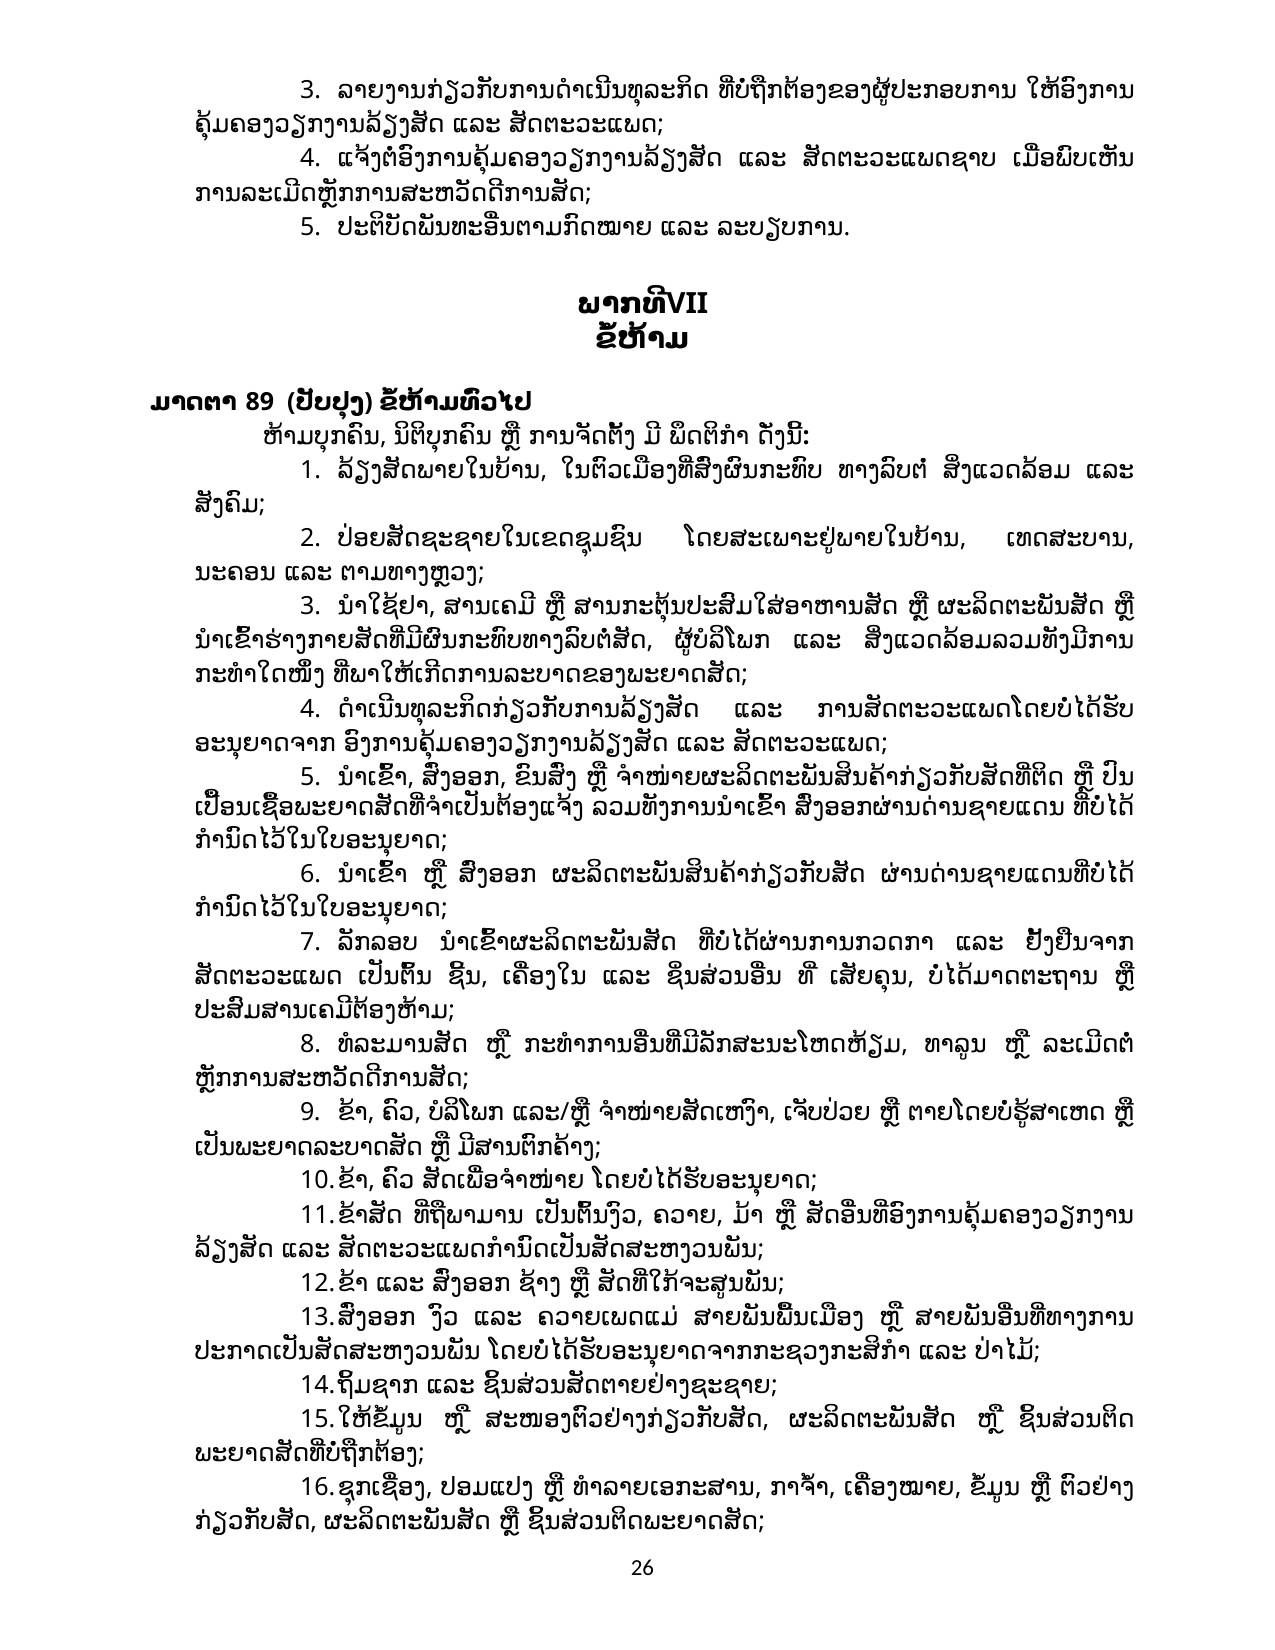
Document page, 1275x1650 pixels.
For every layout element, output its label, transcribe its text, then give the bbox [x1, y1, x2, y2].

text ຫ້າມບຸກຄົນ, ນິຕິບຸກຄົນ ຫຼື ການຈັດຕັ້ງ ມີ ພຶດຕິກຳ ດັ່ງນີ້: [150, 418, 1134, 452]
list ປ່ອຍສັດຊະຊາຍໃນເຂດຊຸມຊົນ ໂດຍສະເພາະຢູ່ພາຍໃນບ້ານ, ເທດສະບານ, ນະຄອນ ແລະ ຕາມທາງຫຼວງ; [194, 520, 1134, 588]
list ລາຍງານກ່ຽວ​ກັບ​ການ​ດຳ​ເນີນທຸລະກິດ ທີ່​ບໍ່​ຖືກຕ້ອງຂອງ​ຜູ້​ປະກອບ​ການ ​ໃຫ້​ອົງ​ການ​ຄຸ້​ມ​ຄອງວຽກງານ​ລ້ຽງ​ສັດ ແລະ​ ສັດ​ຕະ​ວະ​ແພດ; [194, 72, 1134, 140]
list ດໍາເນີນທຸລະກິດກ່ຽວກັບການລ້ຽງສັດ ​ແລະ ການ​ສັດຕະວະ​ແພດໂດຍບໍ່ໄດ້ຮັບອະນຸຍາດຈາກ ອົງການຄຸ້ມຄອງວຽກງານລ້ຽງສັດ ແລະ ສັດຕະວະແພດ; [194, 690, 1134, 758]
subtitle ຂໍ້ຫ້າມ [150, 322, 1134, 356]
list ລັກລອບ ນໍາເຂົ້າຜະລິດຕະພັນສັດ ທີ່ບໍ່ໄດ້ຜ່ານການກວດກາ ແລະ ຢັ້ງຢືນຈາກສັດຕະວະແພດ ເປັນຕົ້ນ ຊີ້ນ, ເຄື່ອງໃນ ແລະ ຊິ່ນສ່ວນອື່ນ ທີ່ ເສັຍຄຸນ, ບໍ່ໄດ້ມາດຕະຖານ ຫຼື ປະສົມສານເຄມີຕ້ອງຫ້າມ; [194, 924, 1134, 1026]
list ນໍາເຂົ້າ ຫຼື ສົ່ງອອກ ຜະລິດຕະພັນສິນຄ້າກ່ຽວກັບສັດ ຜ່ານດ່ານຊາຍແດນທີ່ບໍ່ໄດ້ກຳນົດໄວ້ໃນໃບອະນຸຍາດ; [194, 856, 1134, 924]
list ນໍາເຂົ້າ, ສົ່ງອອກ, ຂົນສົ່ງ ຫຼື ຈຳໜ່າຍຜະລິດຕະພັນສິນຄ້າກ່ຽວກັບສັດທີ່ຕິດ ຫຼື ປົນ​ເປື້ອນເຊື້ອພະຍາດສັດທີ່ຈໍາເປັນຕ້ອງແຈ້ງ ລວມທັງການນໍາເຂົ້າ ສົ່ງອອກຜ່ານດ່ານຊາຍແດນ ທີ່ບໍ່ໄດ້ກຳນົດໄວ້ໃນໃບອະນຸຍາດ; [194, 758, 1134, 856]
list ຂ້າ, ຄົວ, ບໍລິໂພກ ແລະ/ຫຼື ຈຳໜ່າຍສັດເຫງົາ, ເຈັບປ່ວຍ ຫຼື ຕາຍໂດຍບໍ່ຮູ້ສາເຫດ ຫຼື ເປັນພະຍາດລະບາດສັດ ຫຼື ມີສານຕົກຄ້າງ; [194, 1094, 1134, 1162]
list ໃຫ້ຂໍ້ມູນ ຫຼື ສະໜອງຕົວຢ່າງກ່ຽວກັບສັດ, ຜະລິດຕະພັນສັດ ຫຼື ຊິ້ນສ່ວນຕິດພະຍາດສັດທີ່ບໍ່ຖືກຕ້ອງ; [194, 1401, 1134, 1469]
list ຂ້າ, ຄົວ ສັດເພື່ອຈຳໜ່າຍ ໂດຍບໍ່ໄດ້ຮັບອະນຸຍາດ; [194, 1162, 1134, 1196]
subtitle ມາດຕາ 89 (ປັບປຸງ) ຂໍ້ຫ້າມທົ່ວ​ໄປ [150, 384, 1134, 418]
list ແຈ້ງຕໍ່​ອົງ​ການ​ຄຸ້​ມ​ຄອງວຽກງານ​ລ້ຽງ​ສັດ ແລະ ສັດ​ຕະ​ວະ​ແພດຊາບ ເມື່ອພົບເຫັນການລະເມີດຫຼັກການສະຫວັດດີການສັດ; [194, 140, 1134, 208]
list ຂ້າ ແລະ ສົ່ງອອກ ຊ້າງ ຫຼື ສັດທີ່ໃກ້ຈະສູນພັນ; [194, 1264, 1134, 1298]
list ຂ້າສັດ ​ທີ່ຖືພາມານ ​ເປັນຕົ້ນງົວ, ຄວາຍ, ມ້າ ຫຼື ສັດອື່ນທີ່ອົງການຄຸ້ມຄອງວຽກງານລ້ຽງສັດ ແລະ ສັດຕະວະແພດກຳນົດເປັນສັດສະຫງວນພັນ; [194, 1196, 1134, 1264]
list ສົ່ງອອກ ງົວ ແລະ ຄວາຍເພດແມ່ ສາຍພັນພື້ນເມືອງ ຫຼື ສາຍພັນອື່ນທີ່ທາງການປະກາດເປັນສັດສະຫງວນພັນ ໂດຍບໍ່ໄດ້ຮັບອະນຸຍາດຈາກກະຊວງກະສິກຳ ແລະ ປ່າໄມ້; [194, 1298, 1134, 1367]
list ຖິ້ມຊາກ ແລະ ຊິ້ນສ່ວນສັດຕາຍຢ່າງຊະຊາຍ; [194, 1367, 1134, 1401]
list ທໍລະມານສັດ ຫຼື ກະທຳການອື່ນທີ່ມີລັກສະນະໂຫດຫ້ຽມ, ທາລູນ ຫຼື ລະເມີດຕໍ່ຫຼັກການສະຫວັດດີການສັດ; [194, 1026, 1134, 1094]
list ນຳໃຊ້ຢາ, ສານເຄມີ ຫຼື ສານກະຕຸ້ນປະສົມໃສ່ອາຫານສັດ ຫຼື ຜະລິດຕະພັນສັດ ຫຼື ນຳເຂົ້າຮ່າງກາຍສັດທີ່ມີຜົນ​ກະທົບທາງລົບຕໍ່ສັດ, ຜູ້ບໍລິໂພກ ແລະ ສິ່ງແວດລ້ອມລວມທັງມີການກະທຳໃດໜຶ່ງ ທີ່ພາໃຫ້ເກີດການລະບາດຂອງພະຍາດສັດ; [194, 588, 1134, 690]
list ປະຕິບັດພັນທະອື່ນຕາມ​ກົດໝາຍ ແລະ ລະ​ບຽບ​ການ. [194, 208, 1134, 242]
list ຊຸກເຊື່ອງ, ປອມແປງ ຫຼື ທຳລາຍເອກະສານ, ກາຈ້ຳ, ເຄື່ອງໝາຍ, ຂໍ້ມູນ ຫຼື ຕົວຢ່າງກ່ຽວກັບສັດ, ຜະລິດຕະພັນສັດ ຫຼື ຊິ້ນສ່ວນຕິດພະຍາດສັດ; [194, 1469, 1134, 1537]
subtitle ພາກທີVII [150, 282, 1134, 322]
list ລ້ຽງສັດພາຍໃນ​ບ້ານ, ໃນຕົວເມືອງທີ່ສົ່ງຜົນກະທົບ ທາງລົບຕໍ່ ສິ່ງແວດລ້ອມ ແລະ ສັງຄົມ; [194, 452, 1134, 520]
